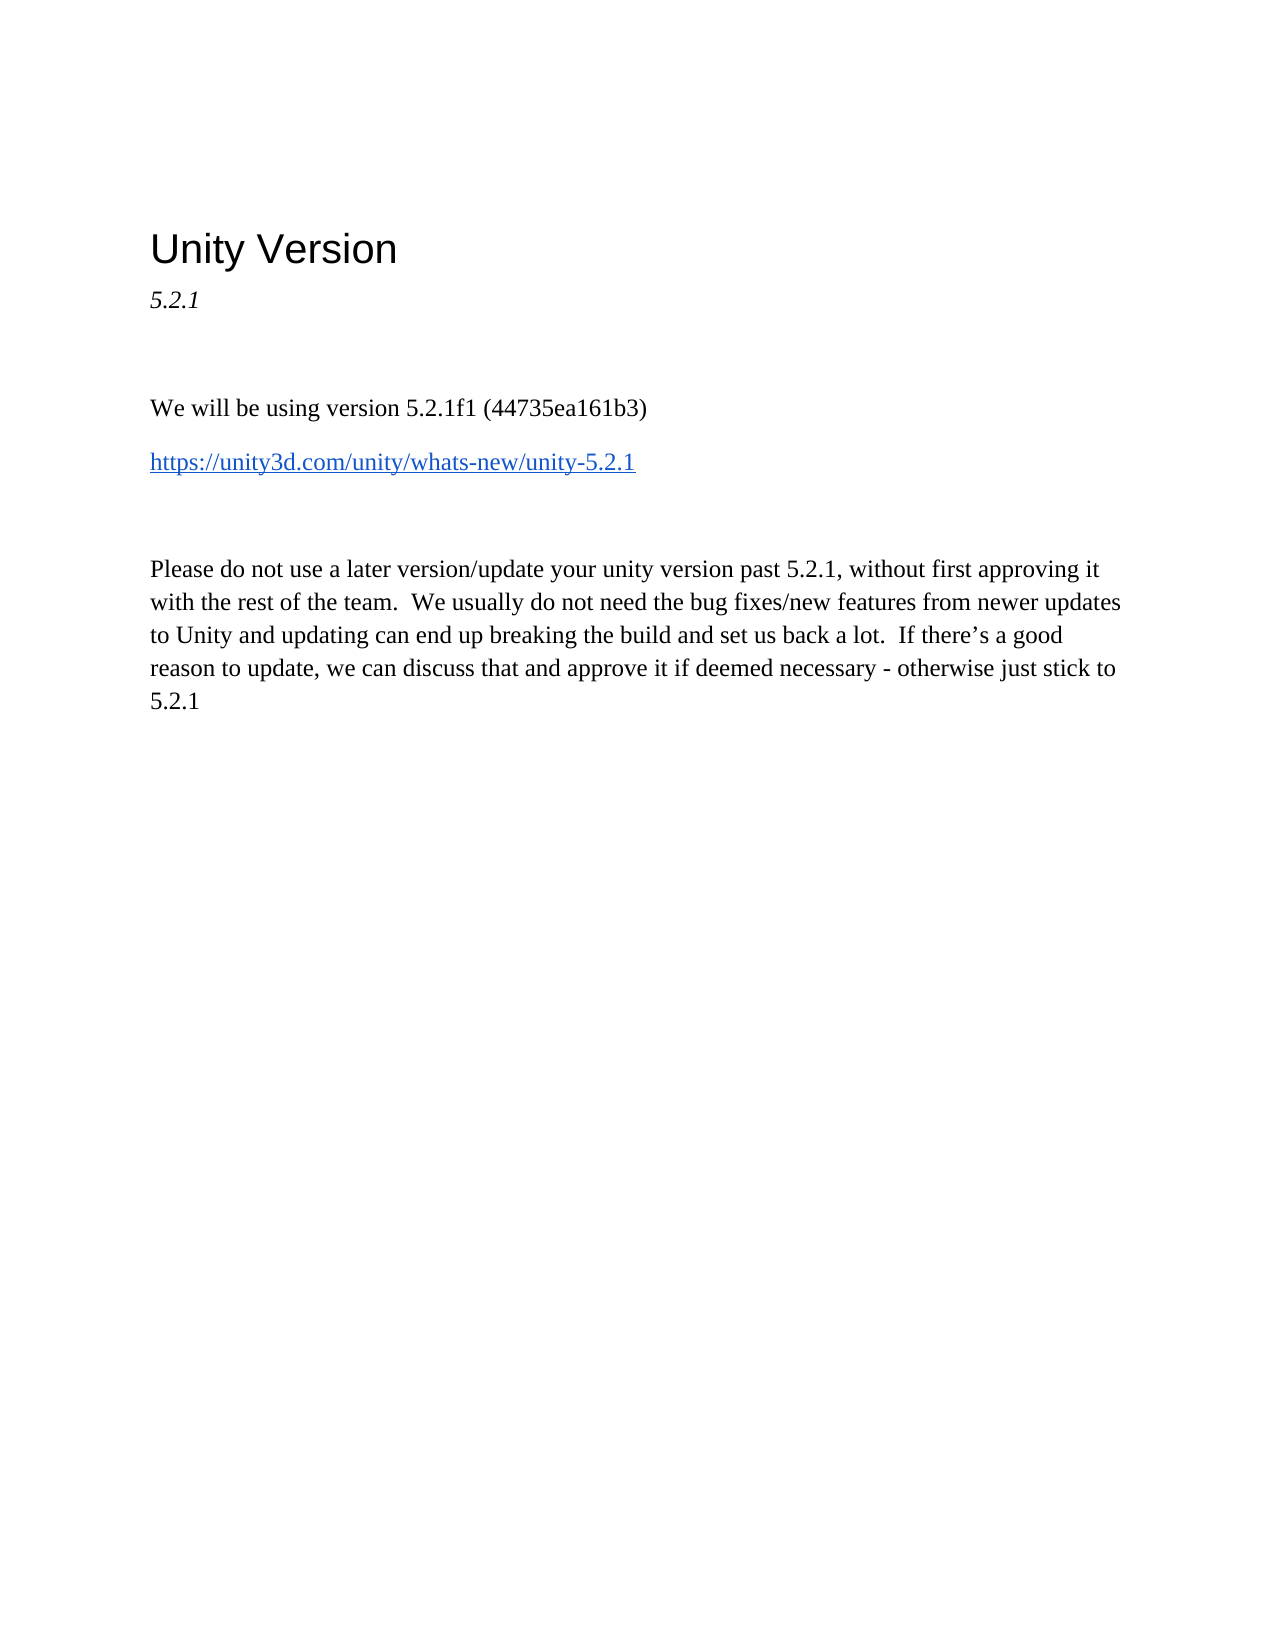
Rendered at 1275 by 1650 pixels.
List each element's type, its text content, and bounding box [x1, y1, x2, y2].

text We will be using version 5.2.1f1 (44735ea161b3) [150, 393, 1125, 422]
subtitle Unity Version [150, 225, 1125, 273]
text https://unity3d.com/unity/whats-new/unity-5.2.1 [150, 447, 1125, 475]
text 5.2.1 [150, 285, 1125, 314]
text Please do not use a later version/update your unity version past 5.2.1, without first approving it with the rest of the team. We usually do not need the bug fixes/new features from newer updates to Unity and updating can end up breaking the build and set us back a lot. If there’s a good reason to update, we can discuss that and approve it if deemed necessary - otherwise just stick to 5.2.1 [150, 554, 1125, 715]
